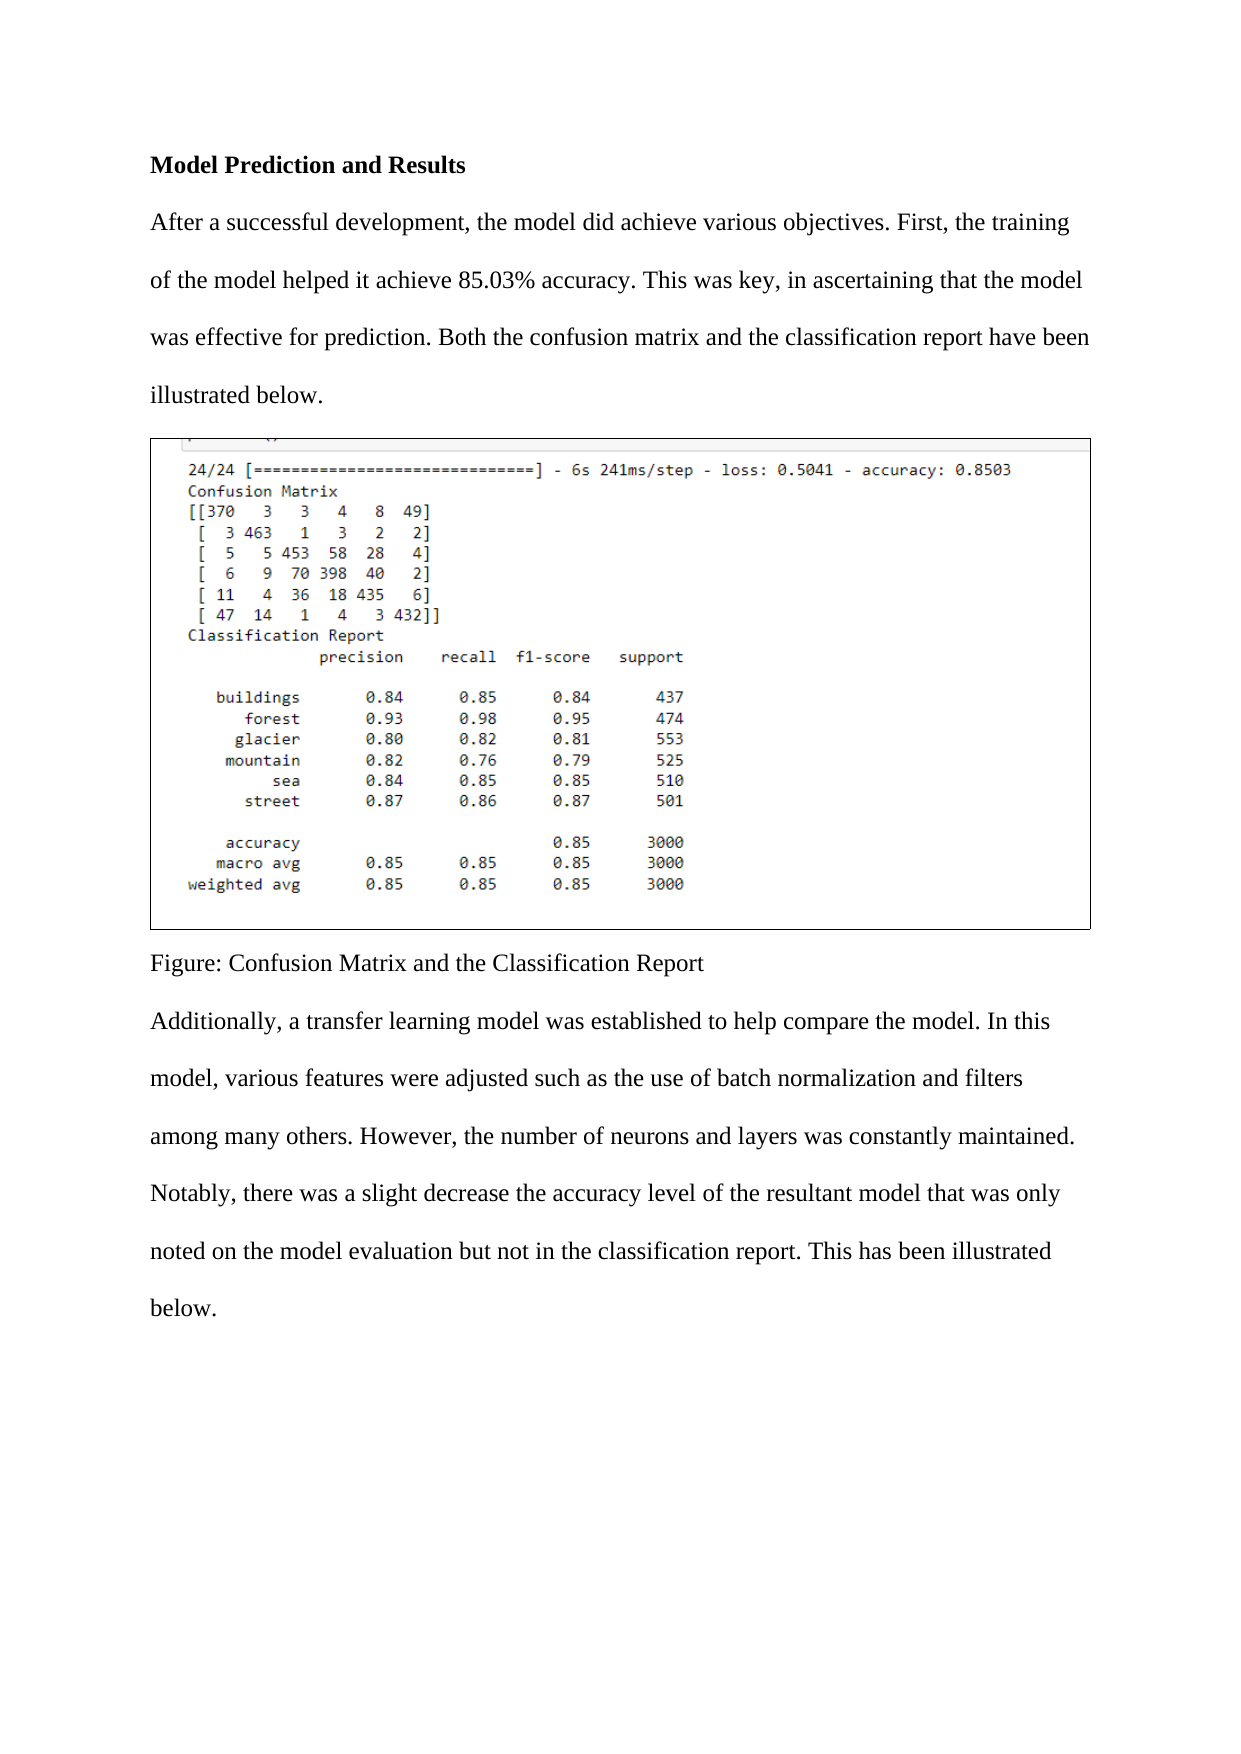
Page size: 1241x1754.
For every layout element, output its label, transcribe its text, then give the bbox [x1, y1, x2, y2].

text After a successful development, the model did achieve various objectives. First, the training of the model helped it achieve 85.03% accuracy. This was key, in ascertaining that the model was effective for prediction. Both the confusion matrix and the classification report have been illustrated below. [150, 207, 1090, 409]
text Model Prediction and Results [150, 150, 1090, 179]
picture [151, 439, 1090, 929]
text Additionally, a transfer learning model was established to help compare the model. In this model, various features were adjusted such as the use of batch normalization and filters among many others. However, the number of neurons and layers was constantly maintained. Notably, there was a slight decrease the accuracy level of the resultant model that was only noted on the model evaluation but not in the classification report. This has been illustrated below. [150, 1006, 1090, 1322]
text Figure: Confusion Matrix and the Classification Report [150, 948, 1090, 977]
